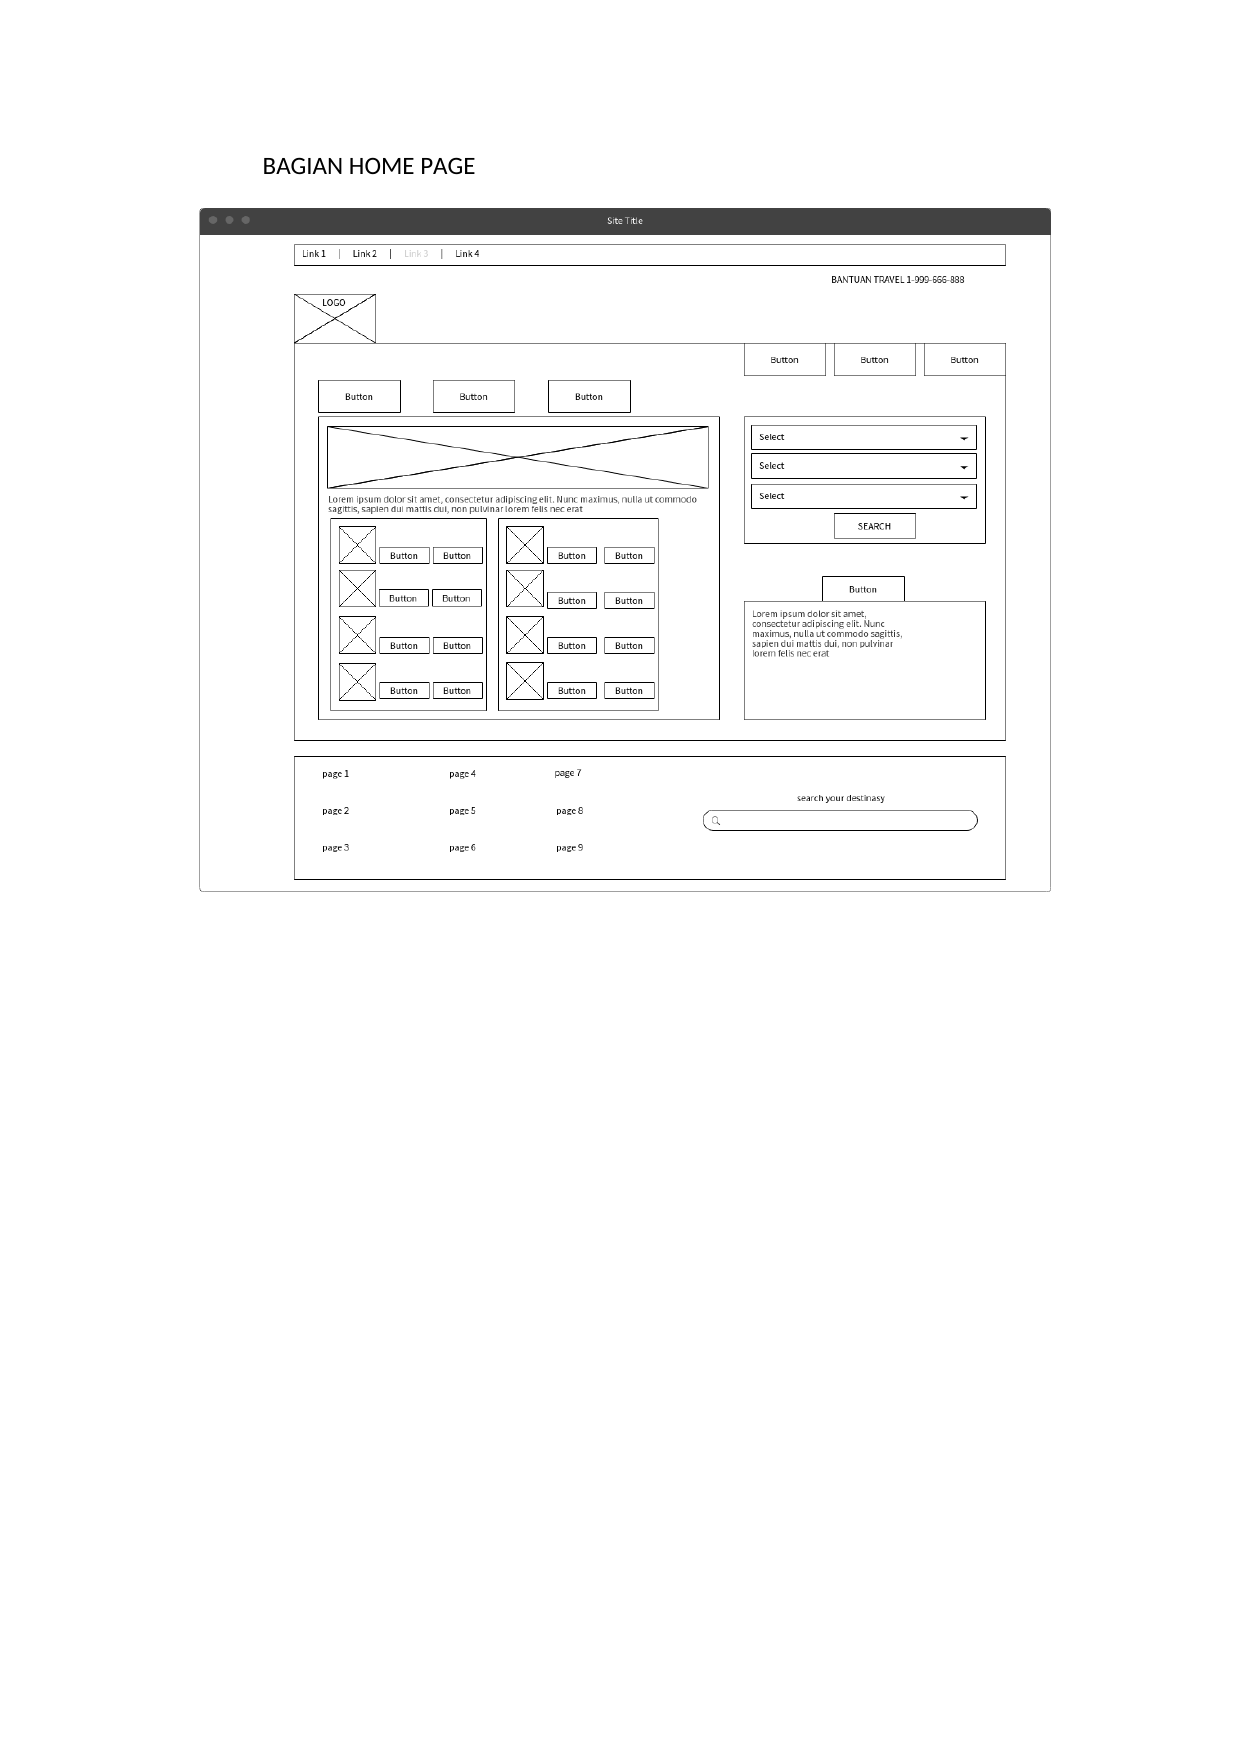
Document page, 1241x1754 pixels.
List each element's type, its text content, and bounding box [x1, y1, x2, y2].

list BAGIAN HOME PAGE [262, 150, 1090, 181]
picture [150, 199, 1091, 982]
